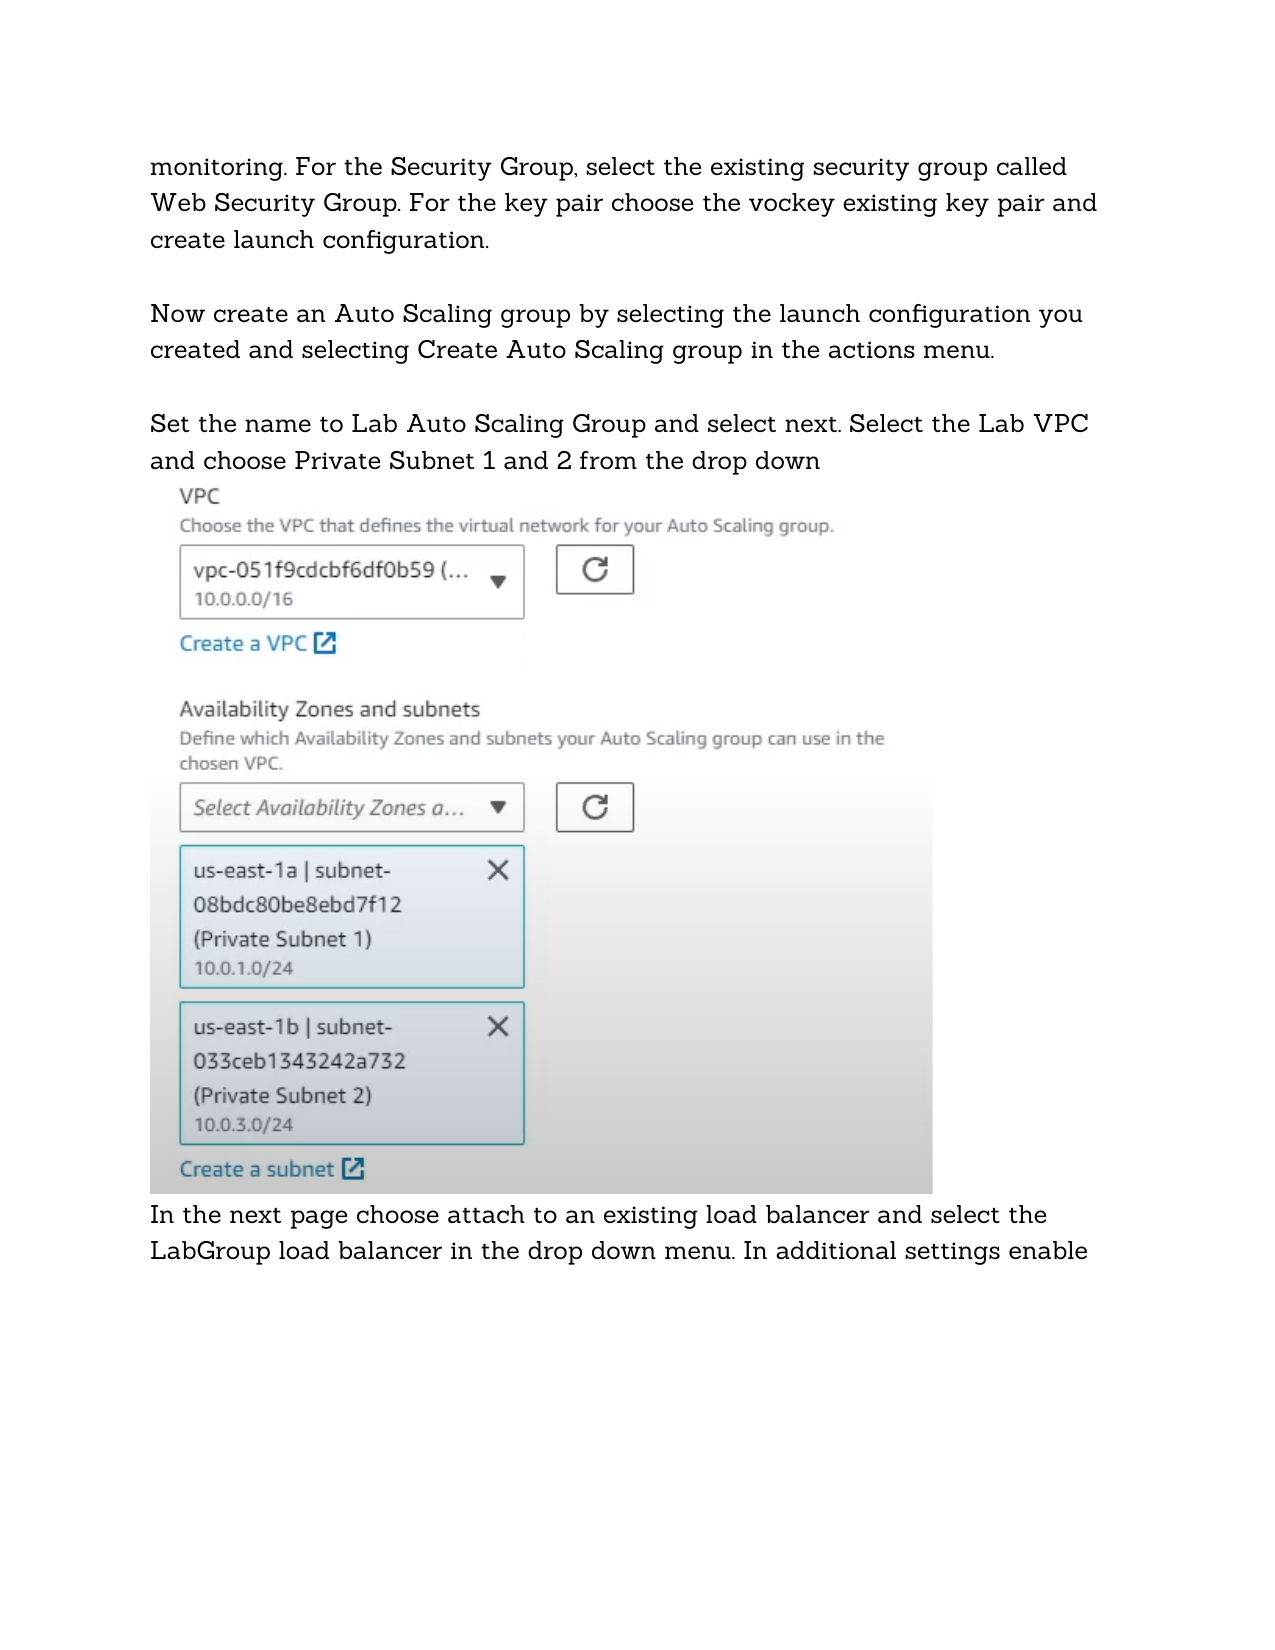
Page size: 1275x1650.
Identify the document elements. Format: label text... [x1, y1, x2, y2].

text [150, 1198, 1125, 1267]
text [150, 150, 1125, 256]
text Now create an Auto Scaling group by selecting the launch configuration you created and selecting Create Auto Scaling group in the actions menu. [150, 297, 1125, 366]
picture [150, 480, 933, 1194]
